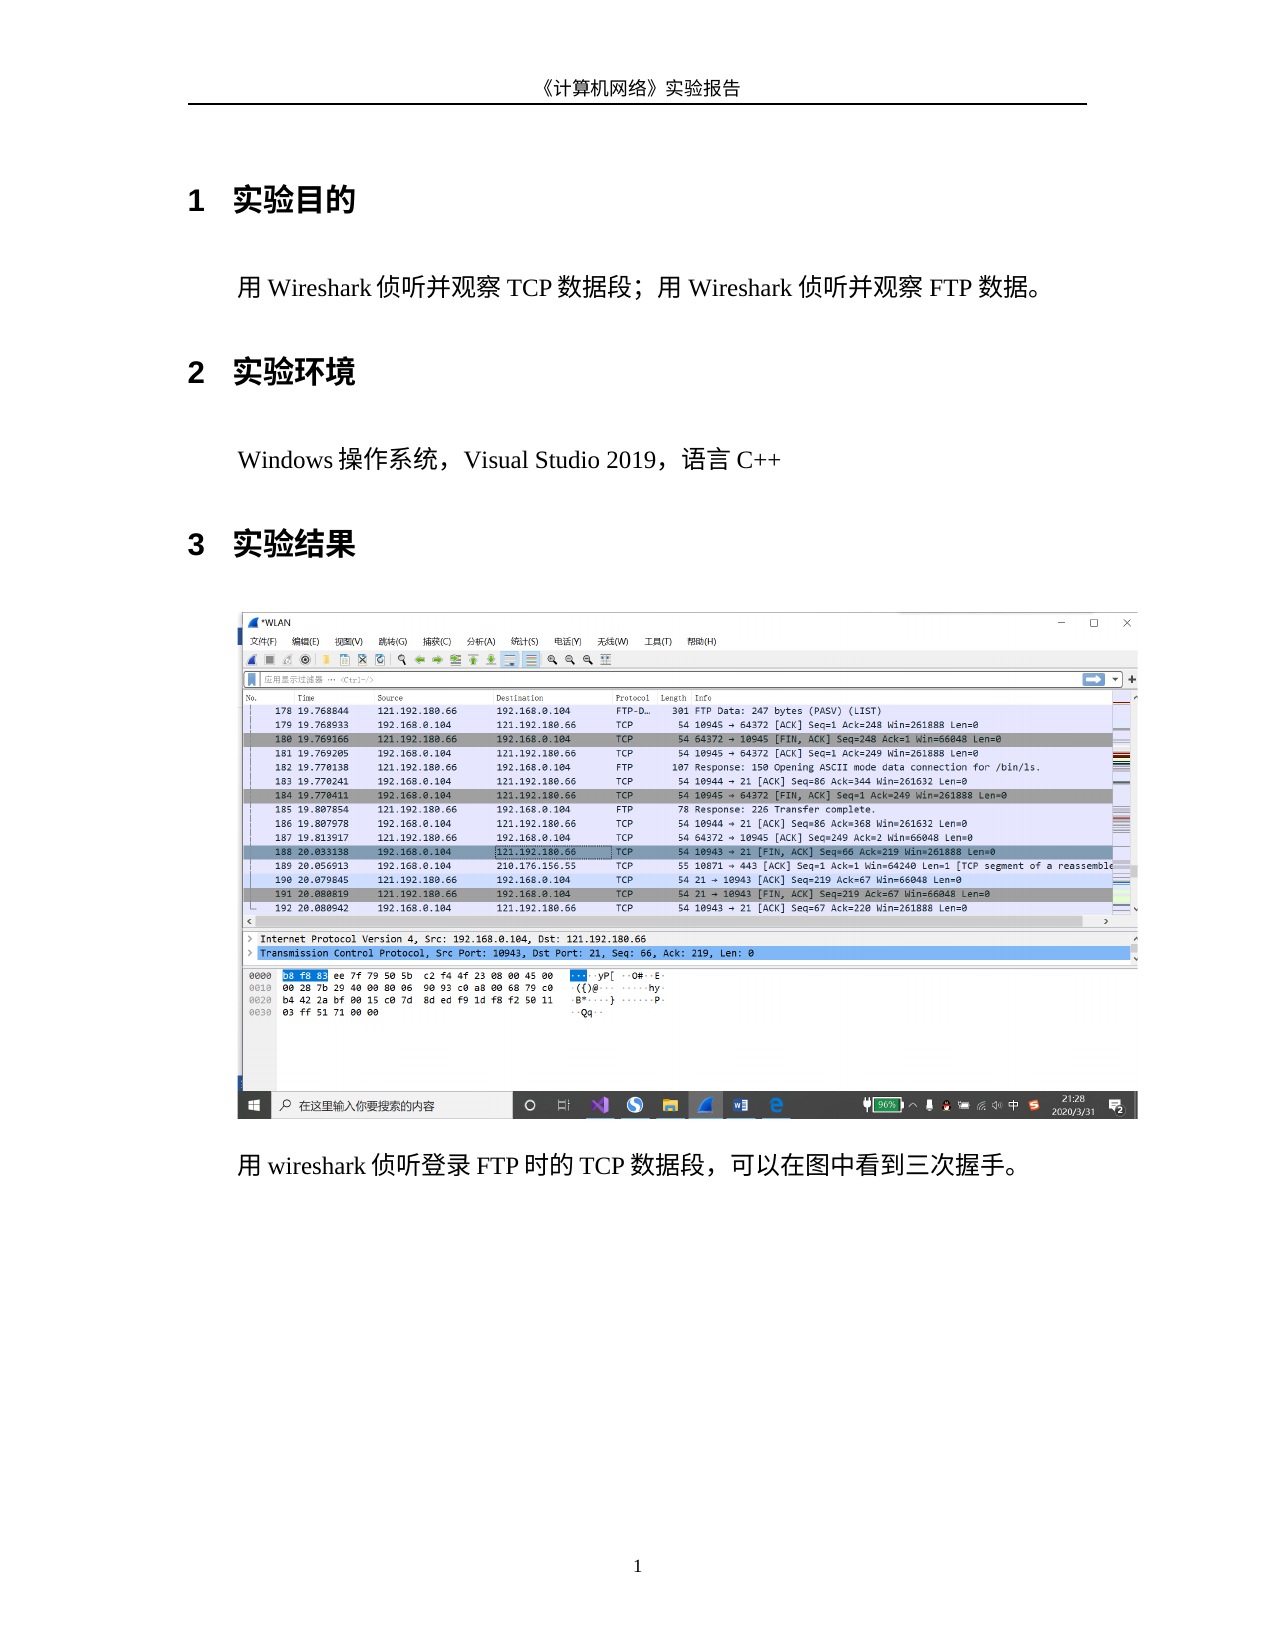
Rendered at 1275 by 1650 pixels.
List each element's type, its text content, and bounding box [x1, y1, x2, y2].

subtitle 实验结果 [187, 519, 1087, 564]
list Windows操作系统，Visual Studio 2019，语言C++ [187, 440, 1087, 476]
list 用Wireshark侦听并观察TCP数据段；用 Wireshark 侦听并观察 FTP 数据。 [187, 268, 1087, 304]
subtitle 实验目的 [187, 175, 1087, 220]
list 用wireshark侦听登录FTP时的TCP数据段，可以在图中看到三次握手。 [187, 1145, 1087, 1182]
picture [237, 612, 1138, 1119]
subtitle 实验环境 [187, 347, 1087, 392]
